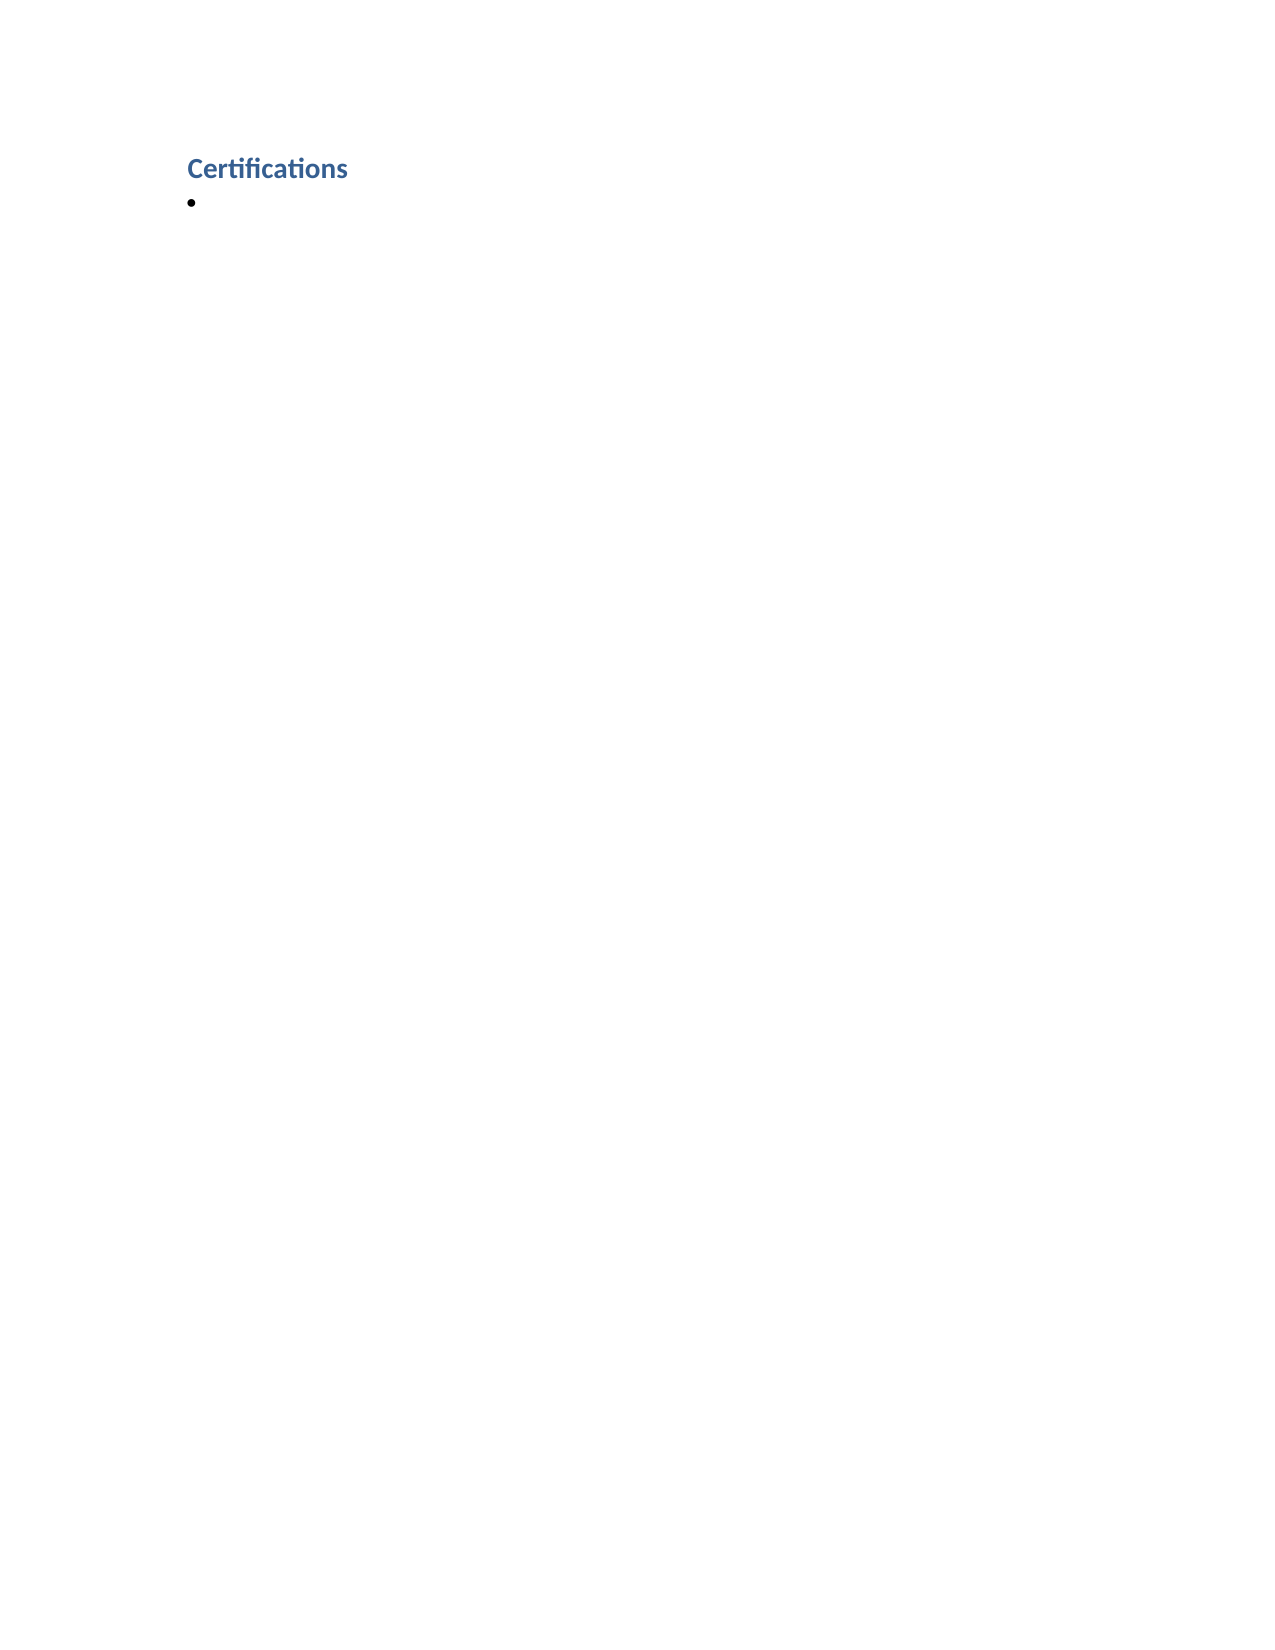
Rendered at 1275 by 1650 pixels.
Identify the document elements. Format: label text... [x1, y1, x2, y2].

subtitle Certifications [187, 150, 1087, 186]
